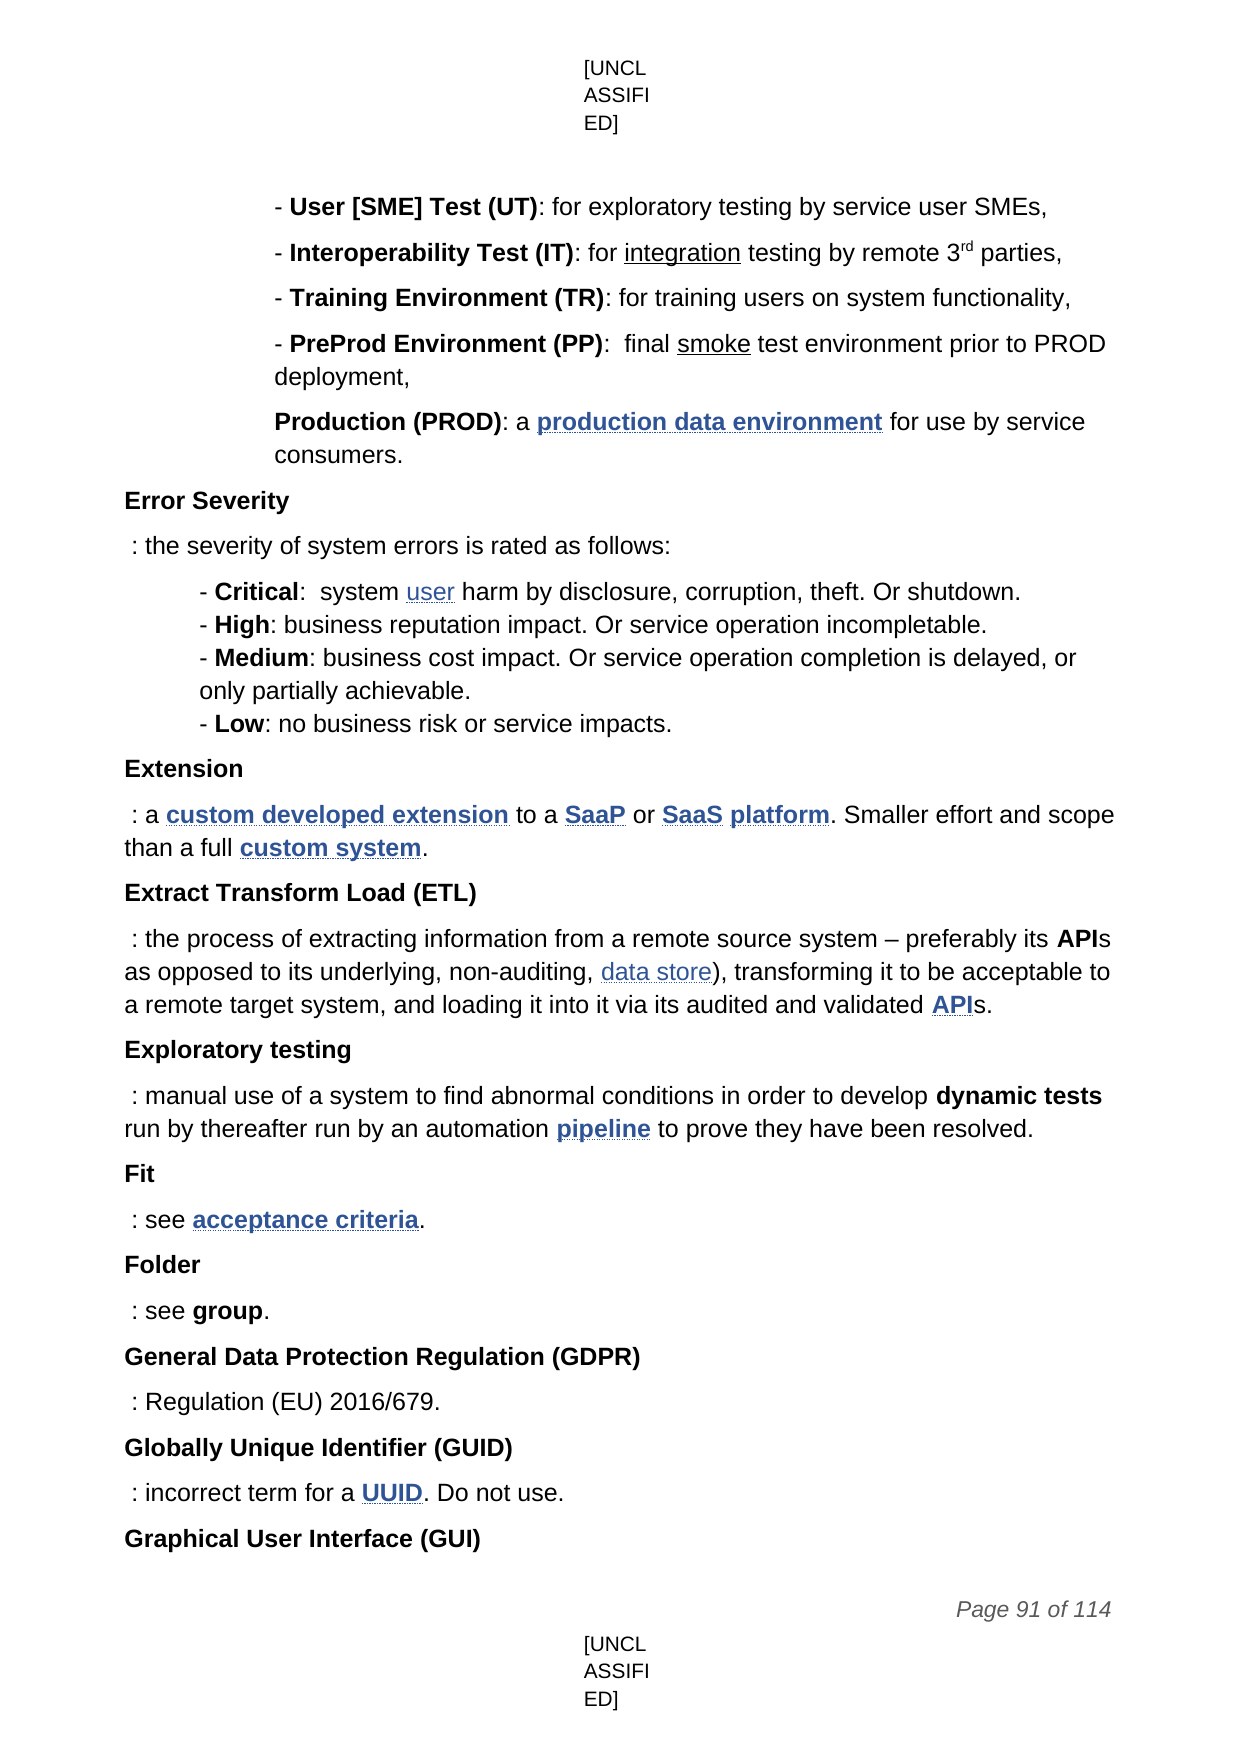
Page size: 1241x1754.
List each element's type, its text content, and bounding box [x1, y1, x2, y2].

text : manual use of a system to find abnormal conditions in order to develop dynamic tests run by thereafter run by an automation pipeline to prove they have been resolved. [124, 1081, 1116, 1143]
text Extract Transform Load (ETL) [124, 878, 1116, 907]
text : incorrect term for a UUID. Do not use. [124, 1478, 1116, 1507]
text Exploratory testing [124, 1035, 1116, 1064]
text Fit [124, 1159, 1116, 1188]
text Globally Unique Identifier (GUID) [124, 1433, 1116, 1461]
text : see acceptance criteria. [124, 1205, 1116, 1234]
text Error Severity [124, 486, 1116, 514]
text - Interoperability Test (IT): for integration testing by remote 3rd parties, [274, 237, 1116, 266]
text Folder [124, 1251, 1116, 1279]
text - PreProd Environment (PP): final smoke test environment prior to PROD deployment, [274, 328, 1116, 390]
text : the process of extracting information from a remote source system – preferably its APIs as opposed to its underlying, non-auditing, data store), transforming it to be acceptable to a remote target system, and loading it into it via its audited and validated APIs. [124, 924, 1116, 1019]
text - Training Environment (TR): for training users on system functionality, [274, 283, 1116, 312]
text General Data Protection Regulation (GDPR) [124, 1342, 1116, 1370]
text Production (PROD): a production data environment for use by service consumers. [274, 407, 1116, 469]
text : see group. [124, 1296, 1116, 1325]
text Extension [124, 754, 1116, 783]
text - Critical: system user harm by disclosure, corruption, theft. Or shutdown. - High: business reputation impact. Or service operation incompletable. - Medium: business cost impact. Or service operation completion is delayed, or only partially achievable. - Low: no business risk or service impacts. [199, 577, 1116, 737]
text Graphical User Interface (GUI) [124, 1524, 1116, 1552]
text - User [SME] Test (UT): for exploratory testing by service user SMEs, [274, 192, 1116, 221]
text : Regulation (EU) 2016/679. [124, 1387, 1116, 1416]
text : a custom developed extension to a SaaP or SaaS platform. Smaller effort and scope than a full custom system. [124, 800, 1116, 862]
text : the severity of system errors is rated as follows: [124, 531, 1116, 560]
